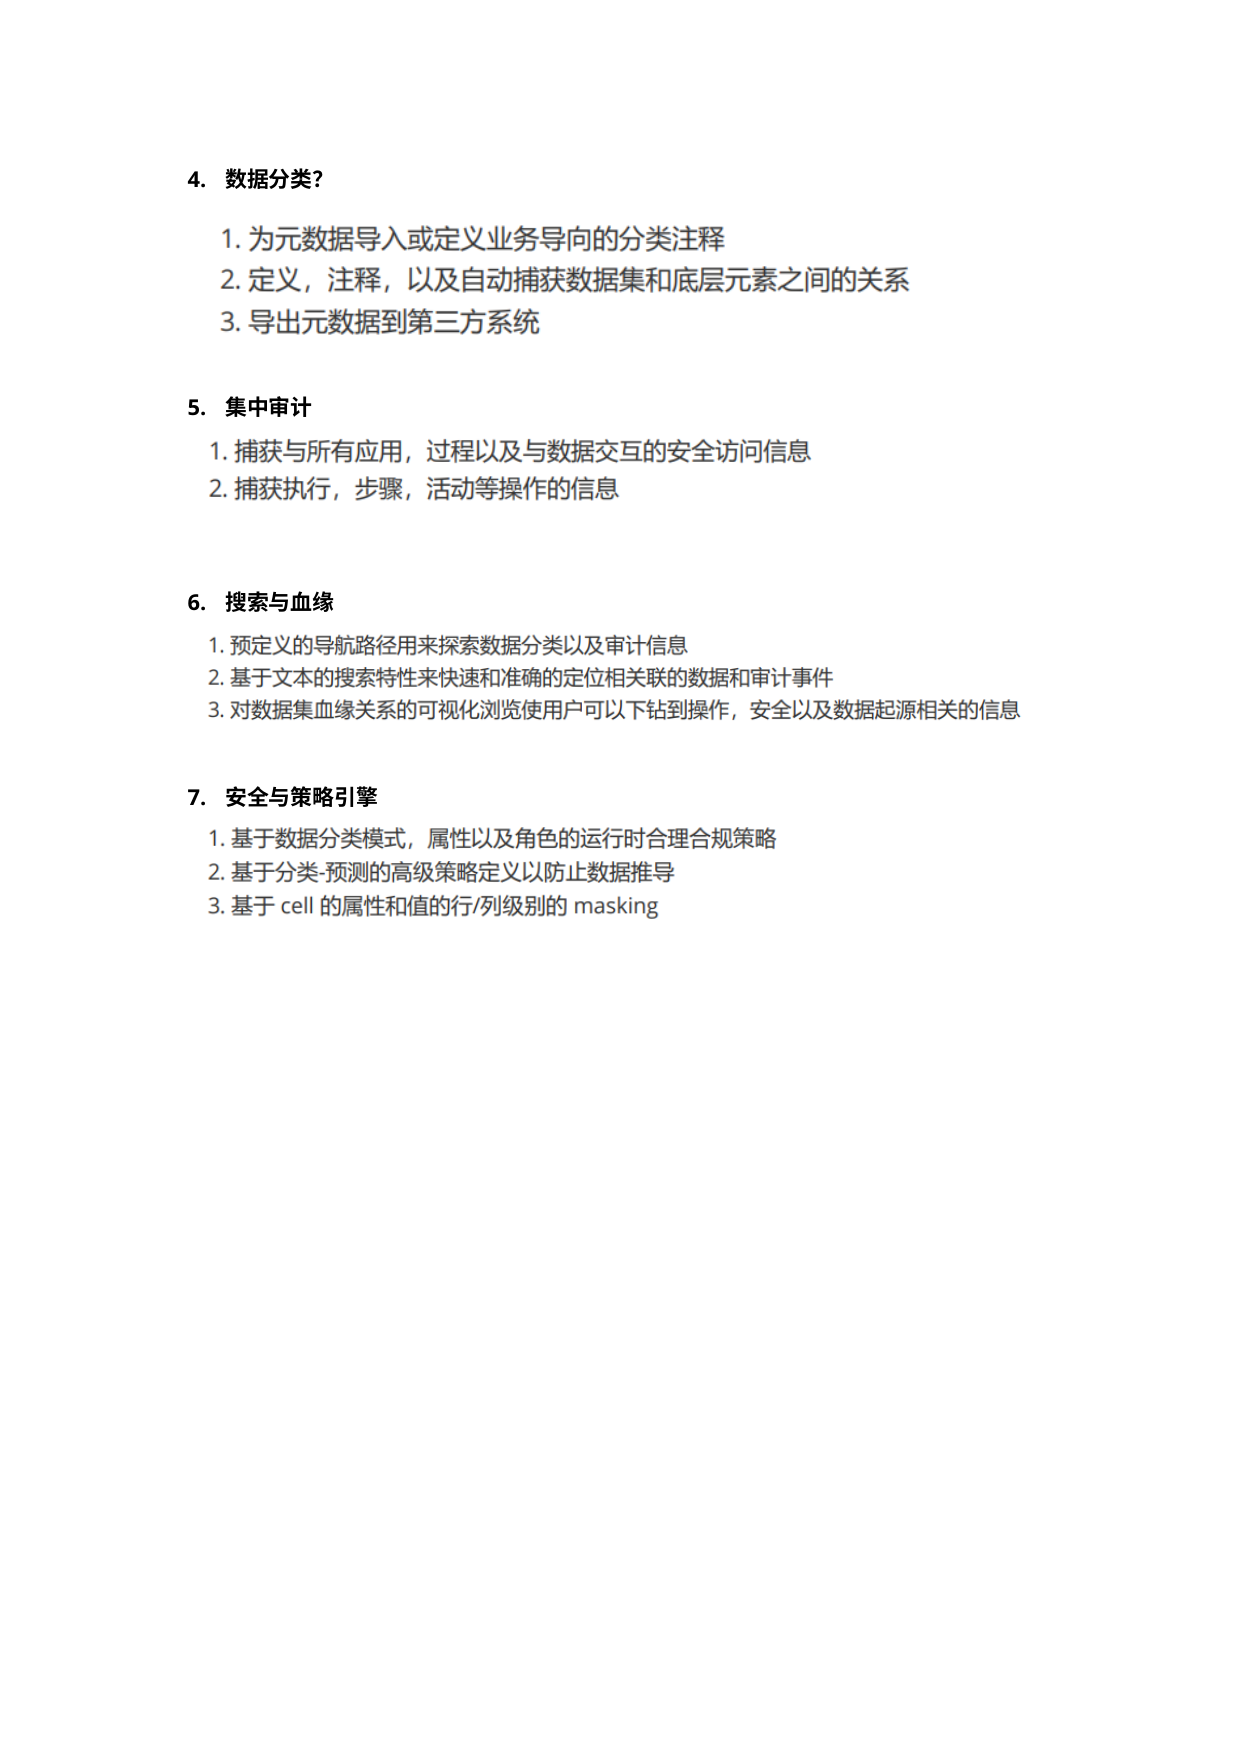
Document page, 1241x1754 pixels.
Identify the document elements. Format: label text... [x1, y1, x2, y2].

list 搜索与血缘 [187, 584, 1053, 617]
list 集中审计 [187, 389, 1053, 422]
list 数据分类？ [187, 162, 1053, 194]
picture [187, 422, 856, 521]
picture [187, 194, 963, 356]
picture [187, 617, 1053, 743]
list 安全与策略引擎 [187, 779, 1053, 812]
picture [187, 812, 860, 933]
